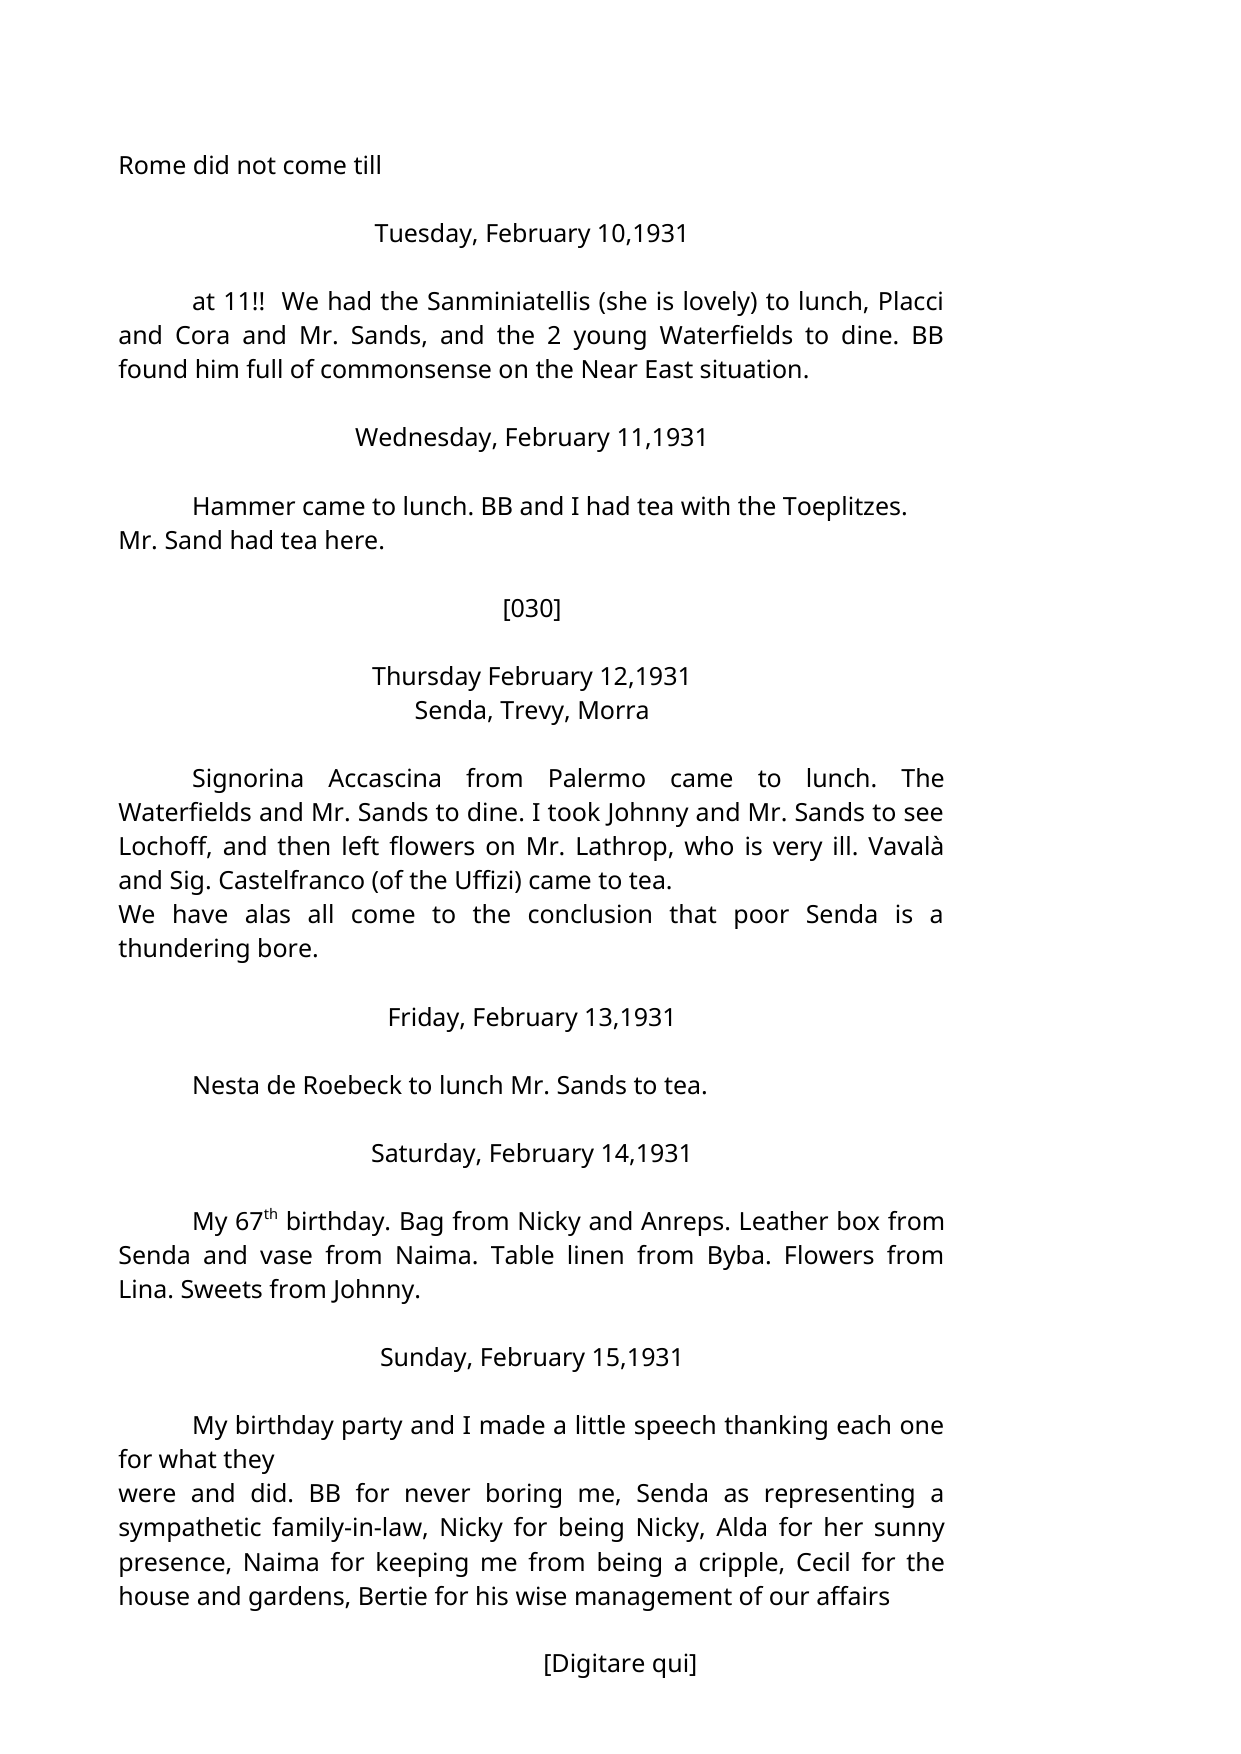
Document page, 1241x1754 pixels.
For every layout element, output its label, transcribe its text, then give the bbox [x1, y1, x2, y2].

text Thursday February 12,1931 [118, 658, 946, 693]
text Signorina Accascina from Palermo came to lunch. The Waterfields and Mr. Sands to dine. I took Johnny and Mr. Sands to see Lochoff, and then left flowers on Mr. Lathrop, who is very ill. Vavalà and Sig. Castelfranco (of the Uffizi) came to tea. [118, 761, 946, 897]
text We have alas all come to the conclusion that poor Senda is a thundering bore. [118, 897, 946, 965]
text My birthday party and I made a little speech thanking each one for what they [118, 1408, 946, 1476]
text Friday, February 13,1931 [118, 999, 946, 1033]
text [030] [118, 590, 946, 624]
text Saturday, February 14,1931 [118, 1135, 946, 1169]
text at 11!! We had the Sanminiatellis (she is lovely) to lunch, Placci and Cora and Mr. Sands, and the 2 young Waterfields to dine. BB found him full of commonsense on the Near East situation. [118, 284, 946, 386]
text were and did. BB for never boring me, Senda as representing a sympathetic family-in-law, Nicky for being Nicky, Alda for her sunny presence, Naima for keeping me from being a cripple, Cecil for the house and gardens, Bertie for his wise management of our affairs [118, 1476, 946, 1612]
text Sunday, February 15,1931 [118, 1340, 946, 1374]
text Senda, Trevy, Morra [118, 693, 946, 727]
text Nesta de Roebeck to lunch Mr. Sands to tea. [118, 1067, 946, 1101]
text Rome did not come till [118, 148, 946, 182]
text Wednesday, February 11,1931 [118, 420, 946, 454]
text Tuesday, February 10,1931 [118, 216, 946, 250]
text Hammer came to lunch. BB and I had tea with the Toeplitzes. Mr. Sand had tea here. [118, 488, 946, 556]
text My 67th birthday. Bag from Nicky and Anreps. Leather box from Senda and vase from Naima. Table linen from Byba. Flowers from Lina. Sweets from Johnny. [118, 1203, 946, 1306]
